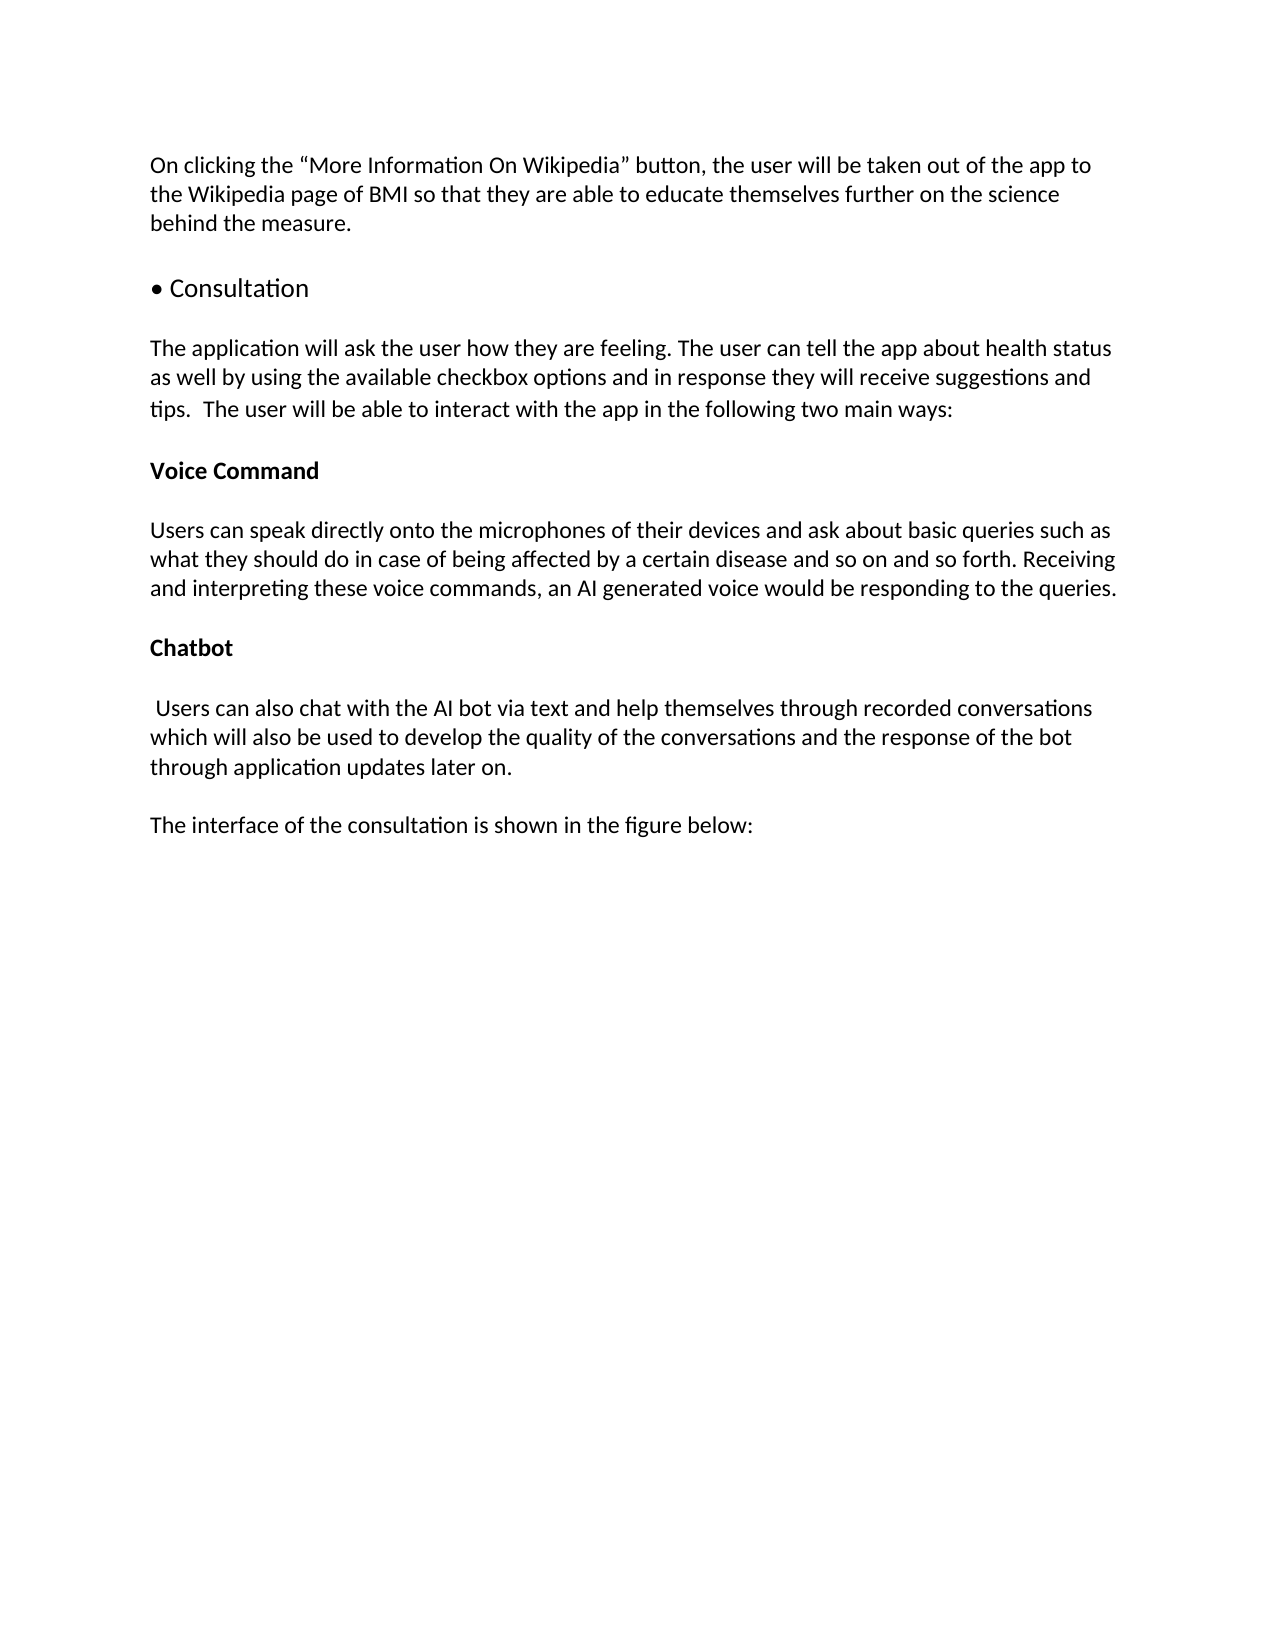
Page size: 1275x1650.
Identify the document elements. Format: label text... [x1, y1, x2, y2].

text The interface of the consultation is shown in the figure below: [150, 810, 1125, 839]
text On clicking the “More Information On Wikipedia” button, the user will be taken out of the app to the Wikipedia page of BMI so that they are able to educate themselves further on the science behind the measure. [150, 150, 1125, 238]
text Users can speak directly onto the microphones of their devices and ask about basic queries such as what they should do in case of being affected by a certain disease and so on and so forth. Receiving and interpreting these voice commands, an AI generated voice would be responding to the queries. [150, 515, 1125, 603]
text Voice Command [150, 455, 1125, 486]
text Users can also chat with the AI bot via text and help themselves through recorded conversations which will also be used to develop the quality of the conversations and the response of the bot through application updates later on. [150, 693, 1125, 781]
text Chatbot [150, 632, 1125, 663]
text • Consultation [150, 271, 1125, 304]
text The application will ask the user how they are feeling. The user can tell the app about health status as well by using the available checkbox options and in response they will receive suggestions and tips. The user will be able to interact with the app in the following two main ways: [150, 333, 1125, 425]
